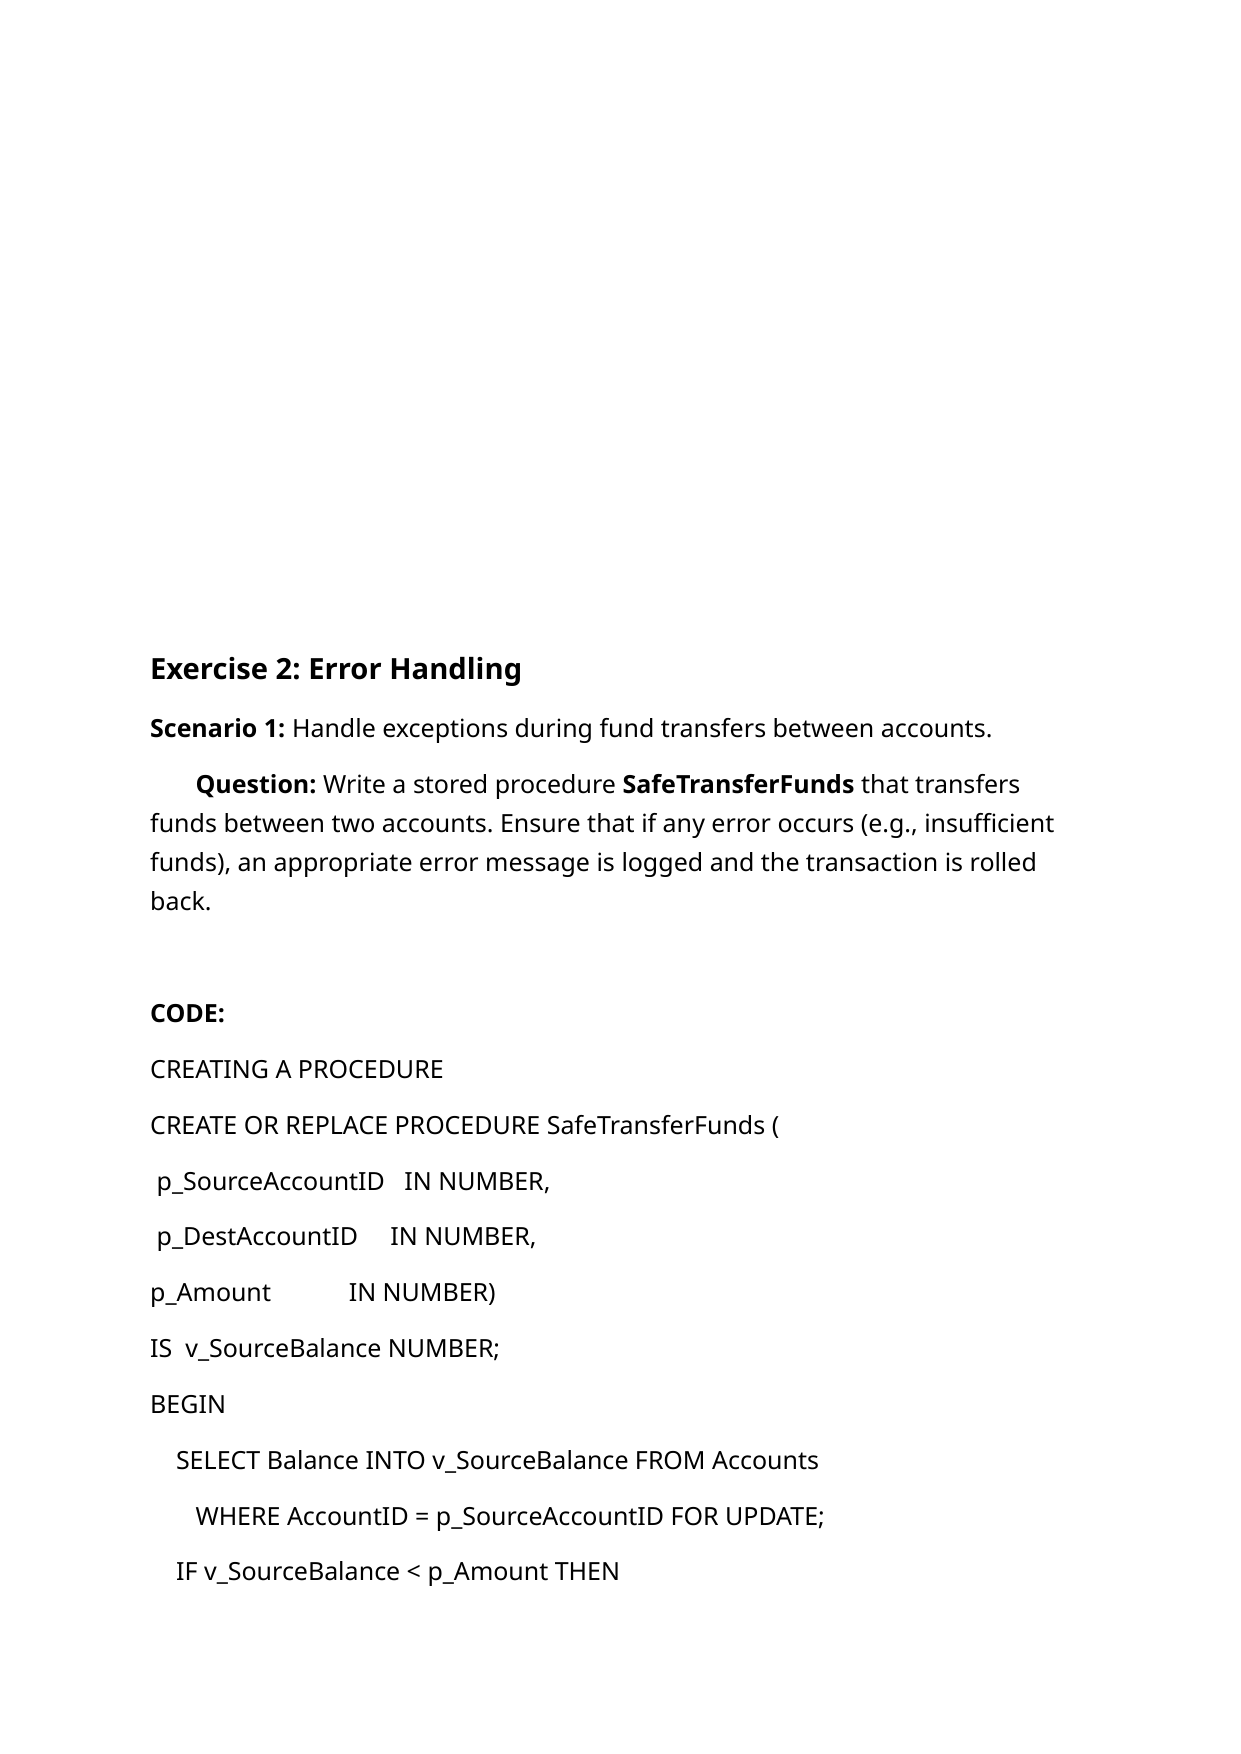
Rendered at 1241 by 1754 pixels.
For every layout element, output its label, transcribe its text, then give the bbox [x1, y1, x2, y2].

text IS v_SourceBalance NUMBER; [150, 1331, 1090, 1365]
text p_Amount IN NUMBER) [150, 1275, 1090, 1309]
text CREATING A PROCEDURE [150, 1051, 1090, 1086]
text BEGIN [150, 1386, 1090, 1421]
text WHERE AccountID = p_SourceAccountID FOR UPDATE; [150, 1498, 1090, 1532]
text CODE: [150, 996, 1090, 1030]
text p_SourceAccountID IN NUMBER, [150, 1163, 1090, 1197]
text IF v_SourceBalance < p_Amount THEN [150, 1554, 1090, 1588]
text CREATE OR REPLACE PROCEDURE SafeTransferFunds ( [150, 1107, 1090, 1141]
text Exercise 2: Error Handling [150, 648, 1090, 688]
text SELECT Balance INTO v_SourceBalance FROM Accounts [150, 1442, 1090, 1476]
text Question: Write a stored procedure SafeTransferFunds that transfers funds between two accounts. Ensure that if any error occurs (e.g., insufficient funds), an appropriate error message is logged and the transaction is rolled back. [150, 766, 1090, 918]
text p_DestAccountID IN NUMBER, [150, 1219, 1090, 1253]
text Scenario 1: Handle exceptions during fund transfers between accounts. [150, 711, 1090, 745]
